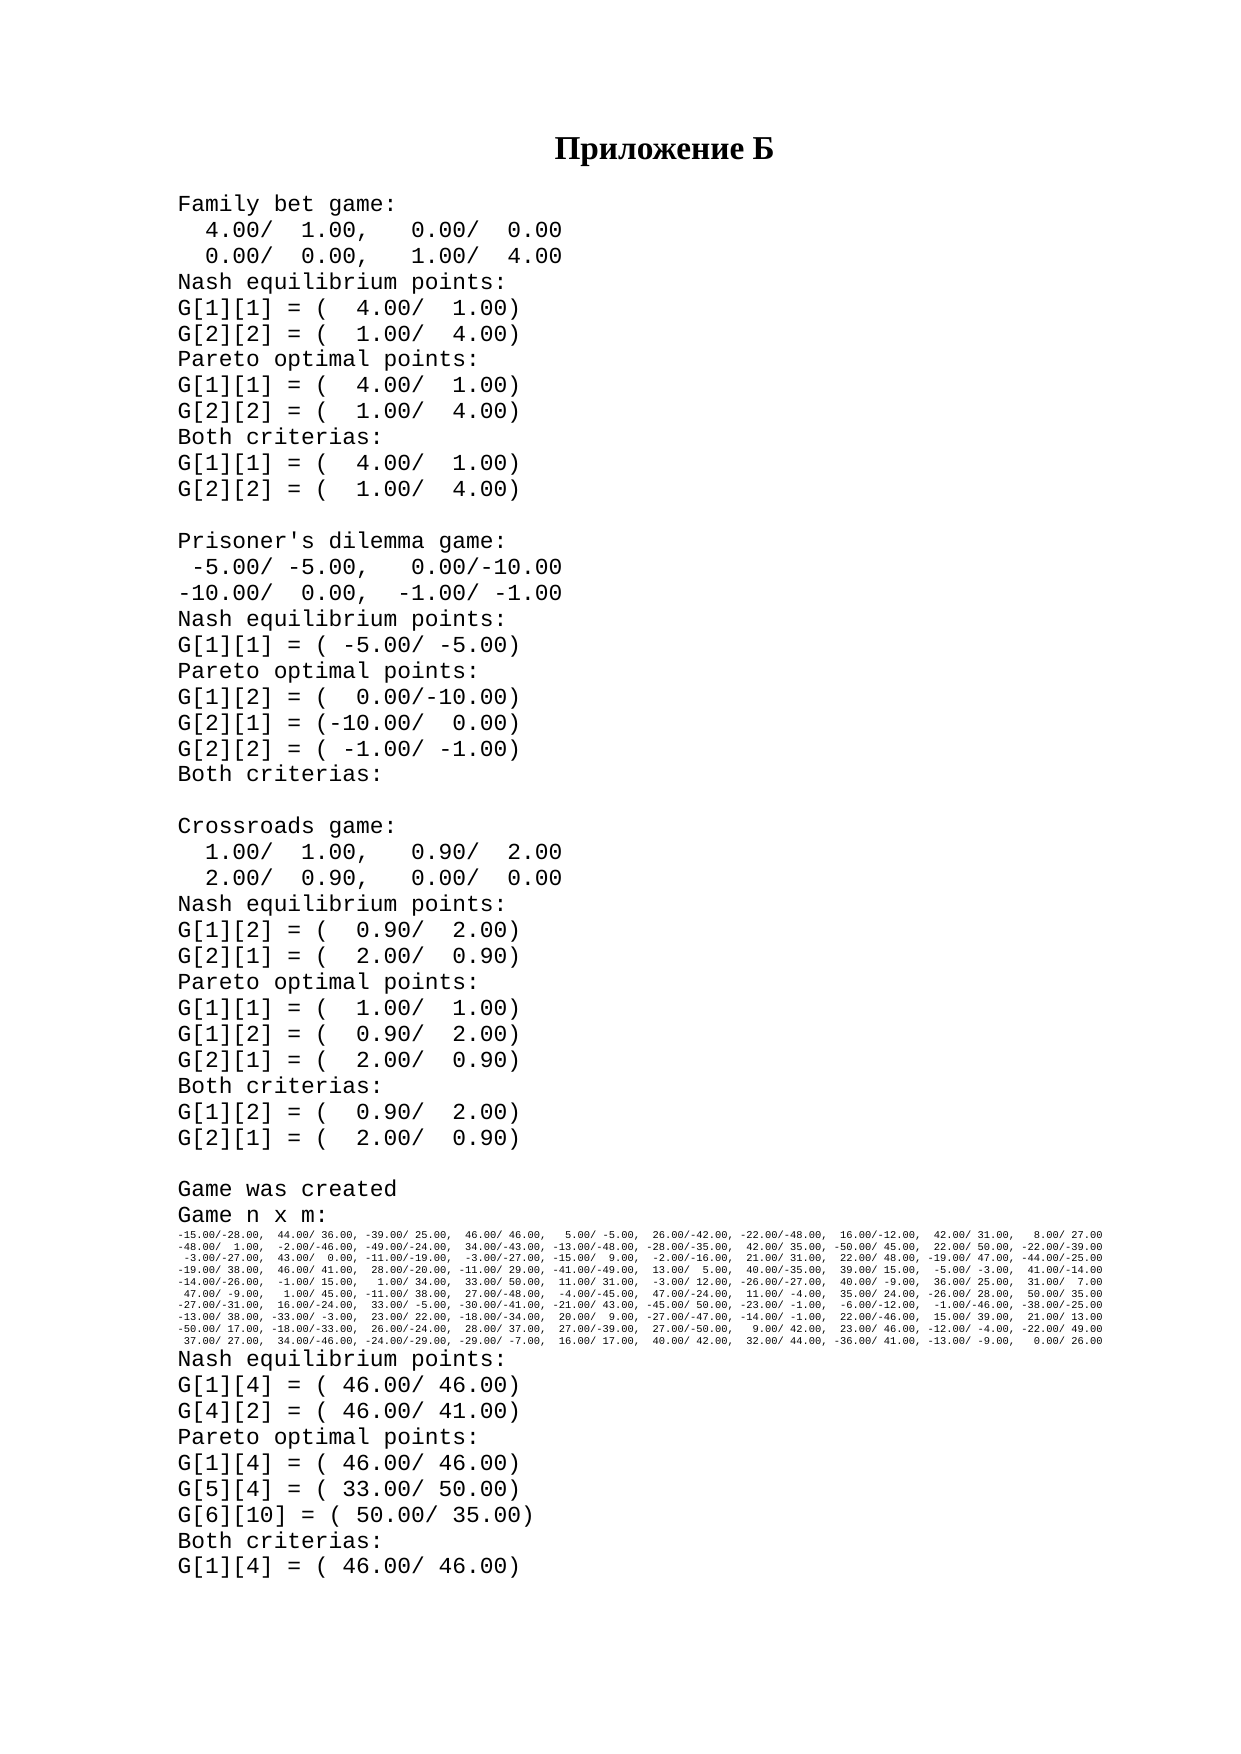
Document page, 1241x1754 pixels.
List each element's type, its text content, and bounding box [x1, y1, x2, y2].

text G[1][1] = ( 4.00/ 1.00) [177, 452, 1152, 477]
text Pareto optimal points: [177, 1425, 1152, 1451]
text Prisoner's dilemma game: [177, 529, 1152, 555]
text G[2][2] = ( 1.00/ 4.00) [177, 322, 1152, 348]
text G[2][1] = (-10.00/ 0.00) [177, 711, 1152, 737]
text G[5][4] = ( 33.00/ 50.00) [177, 1477, 1152, 1503]
text Pareto optimal points: [177, 348, 1152, 374]
text G[1][1] = ( 4.00/ 1.00) [177, 296, 1152, 322]
text G[1][1] = ( 4.00/ 1.00) [177, 374, 1152, 400]
text Nash equilibrium points: [177, 1347, 1152, 1373]
text Both criterias: [177, 763, 1152, 789]
text G[2][1] = ( 2.00/ 0.90) [177, 1126, 1152, 1152]
text G[2][2] = ( -1.00/ -1.00) [177, 737, 1152, 763]
text G[1][4] = ( 46.00/ 46.00) [177, 1555, 1152, 1581]
text 1.00/ 1.00, 0.90/ 2.00 [177, 841, 1152, 867]
text Game was created [177, 1178, 1152, 1204]
text Pareto optimal points: [177, 659, 1152, 685]
text G[1][4] = ( 46.00/ 46.00) [177, 1451, 1152, 1477]
text G[1][2] = ( 0.00/-10.00) [177, 685, 1152, 711]
text Nash equilibrium points: [177, 892, 1152, 918]
text Both criterias: [177, 1529, 1152, 1555]
text Game n x m: [177, 1204, 1152, 1230]
text Nash equilibrium points: [177, 270, 1152, 296]
text G[1][2] = ( 0.90/ 2.00) [177, 1022, 1152, 1048]
text Crossroads game: [177, 815, 1152, 841]
text -10.00/ 0.00, -1.00/ -1.00 [177, 581, 1152, 607]
text G[2][1] = ( 2.00/ 0.90) [177, 1048, 1152, 1074]
text Both criterias: [177, 426, 1152, 452]
text Nash equilibrium points: [177, 607, 1152, 633]
text G[2][2] = ( 1.00/ 4.00) [177, 400, 1152, 426]
text G[2][1] = ( 2.00/ 0.90) [177, 944, 1152, 970]
text Both criterias: [177, 1074, 1152, 1100]
text G[6][10] = ( 50.00/ 35.00) [177, 1503, 1152, 1529]
text G[4][2] = ( 46.00/ 41.00) [177, 1399, 1152, 1425]
text G[2][2] = ( 1.00/ 4.00) [177, 477, 1152, 503]
text 4.00/ 1.00, 0.00/ 0.00 [177, 218, 1152, 244]
text 0.00/ 0.00, 1.00/ 4.00 [177, 244, 1152, 270]
text -5.00/ -5.00, 0.00/-10.00 [177, 555, 1152, 581]
text G[1][1] = ( 1.00/ 1.00) [177, 996, 1152, 1022]
text Pareto optimal points: [177, 970, 1152, 996]
text G[1][1] = ( -5.00/ -5.00) [177, 633, 1152, 659]
text G[1][2] = ( 0.90/ 2.00) [177, 1100, 1152, 1126]
text G[1][2] = ( 0.90/ 2.00) [177, 918, 1152, 944]
text G[1][4] = ( 46.00/ 46.00) [177, 1373, 1152, 1399]
subtitle Приложение Б [177, 128, 1152, 167]
text 2.00/ 0.90, 0.00/ 0.00 [177, 867, 1152, 892]
text Family bet game: [177, 192, 1152, 218]
